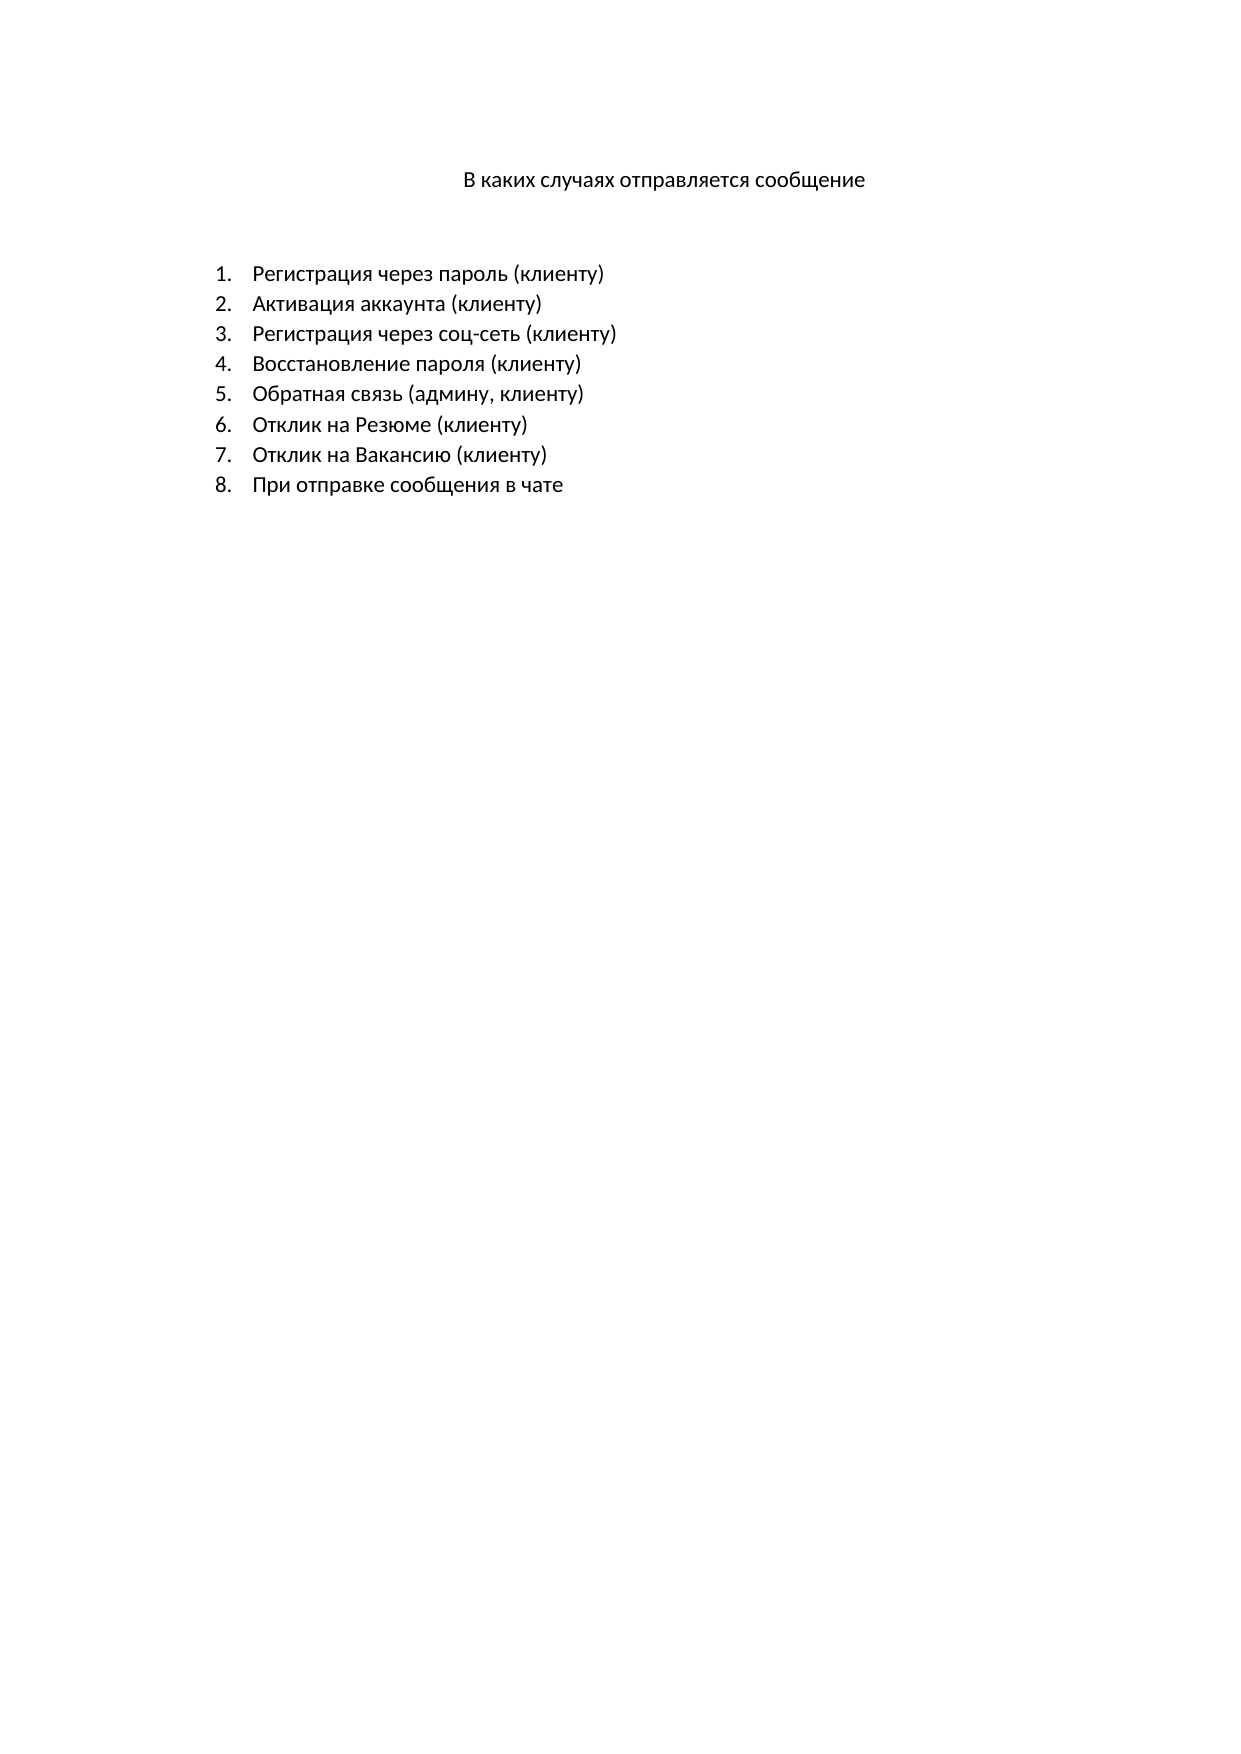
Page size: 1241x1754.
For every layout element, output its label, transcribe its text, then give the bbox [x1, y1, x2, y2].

list Регистрация через пароль (клиенту) [215, 259, 1152, 287]
list При отправке сообщения в чате [215, 470, 1152, 498]
list Активация аккаунта (клиенту) [215, 289, 1152, 317]
list Обратная связь (админу, клиенту) [215, 379, 1152, 408]
list Отклик на Вакансию (клиенту) [215, 440, 1152, 468]
list Отклик на Резюме (клиенту) [215, 410, 1152, 438]
list Восстановление пароля (клиенту) [215, 349, 1152, 377]
text В каких случаях отправляется сообщение [177, 165, 1152, 193]
list Регистрация через соц-сеть (клиенту) [215, 319, 1152, 347]
